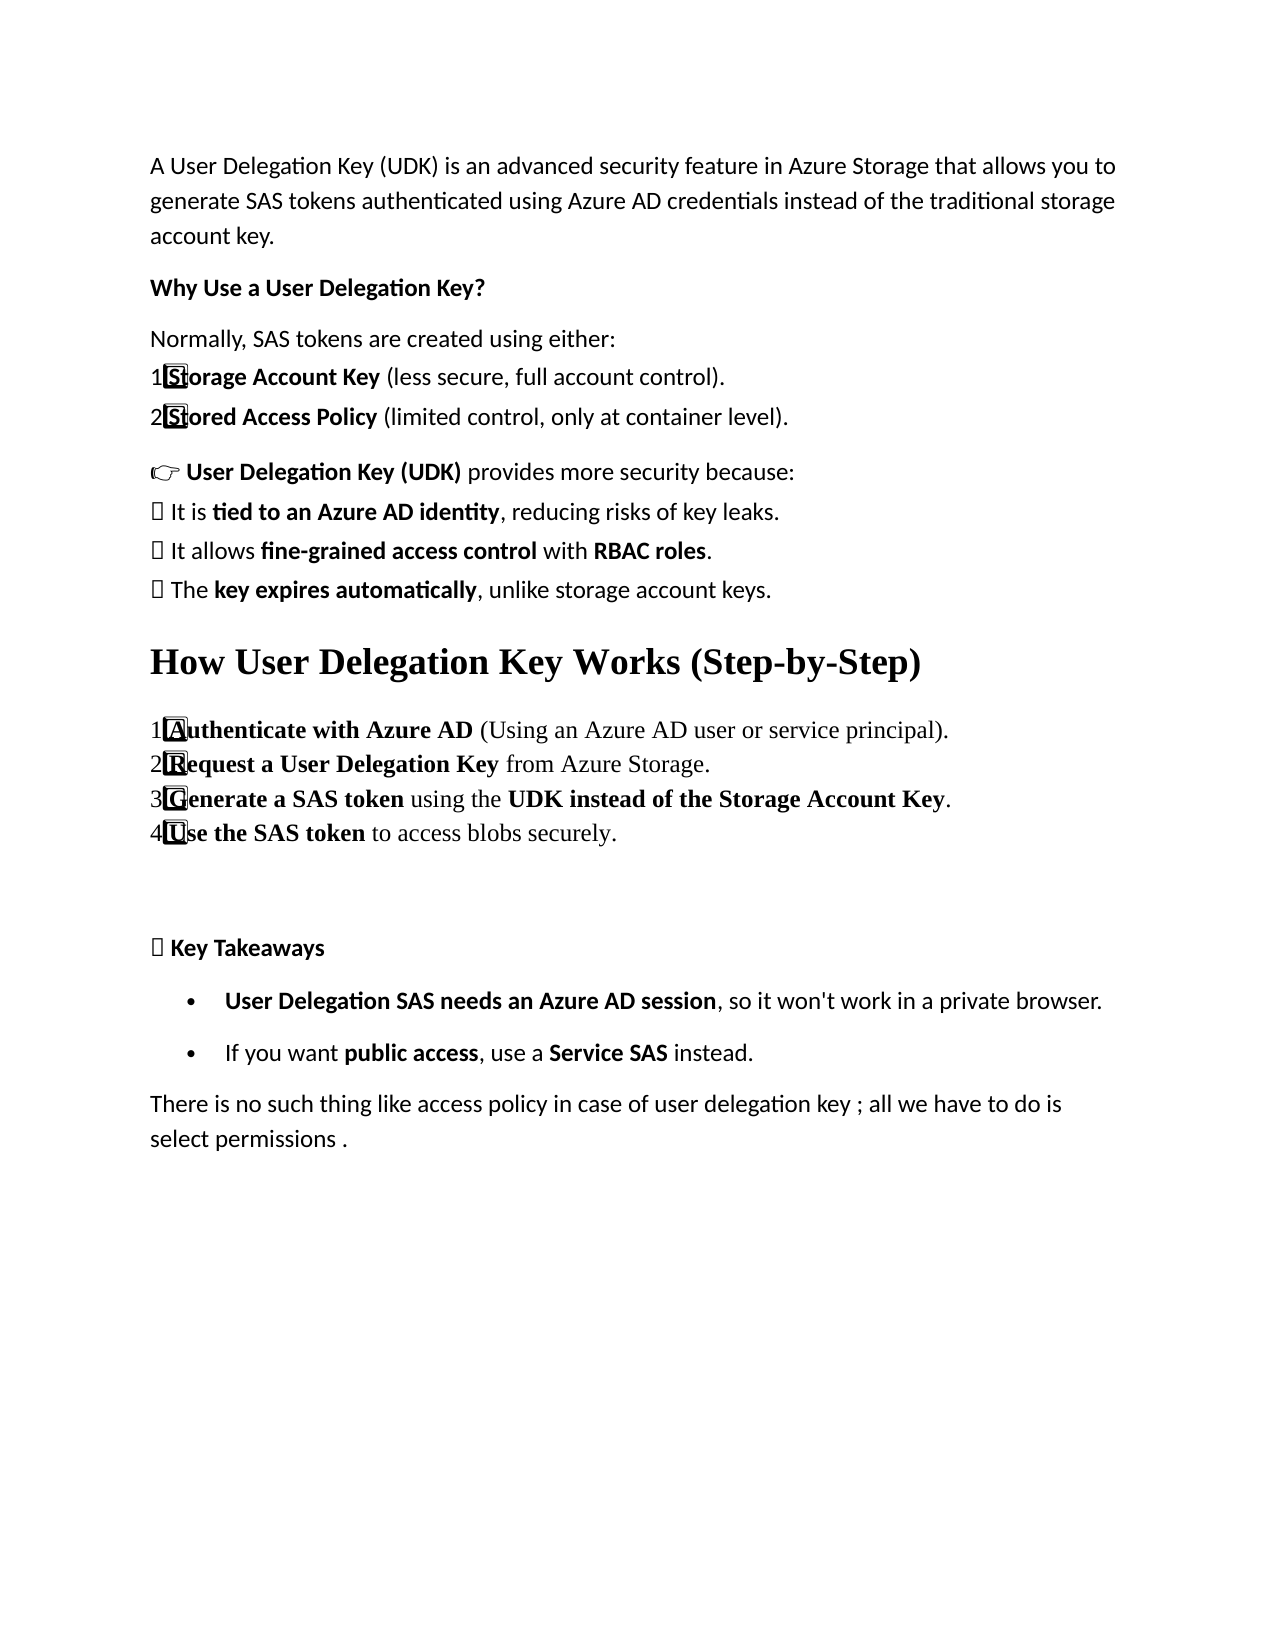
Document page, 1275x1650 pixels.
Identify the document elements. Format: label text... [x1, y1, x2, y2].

list User Delegation SAS needs an Azure AD session, so it won't work in a private browser. [187, 985, 1125, 1016]
text Why Use a User Delegation Key? [150, 272, 1125, 302]
text How User Delegation Key Works (Step-by-Step) [150, 640, 1125, 683]
text A User Delegation Key (UDK) is an advanced security feature in Azure Storage that allows you to generate SAS tokens authenticated using Azure AD credentials instead of the traditional storage account key. [150, 150, 1125, 251]
text There is no such thing like access policy in case of user delegation key ; all we have to do is select permissions . [150, 1088, 1125, 1154]
list If you want public access, use a Service SAS instead. [187, 1037, 1125, 1067]
text 👉 User Delegation Key (UDK) provides more security because: ✅ It is tied to an Azure AD identity, reducing risks of key leaks. ✅ It allows fine-grained access control with RBAC roles. ✅ The key expires automatically, unlike storage account keys. [150, 454, 1125, 606]
text 1️⃣ Authenticate with Azure AD (Using an Azure AD user or service principal). 2️⃣ Request a User Delegation Key from Azure Storage. 3️⃣ Generate a SAS token using the UDK instead of the Storage Account Key. 4️⃣ Use the SAS token to access blobs securely. [150, 712, 1125, 848]
text Normally, SAS tokens are created using either: 1️⃣ Storage Account Key (less secure, full account control). 2️⃣ Stored Access Policy (limited control, only at container level). [150, 323, 1125, 432]
text 🔥 Key Takeaways [150, 929, 1125, 963]
